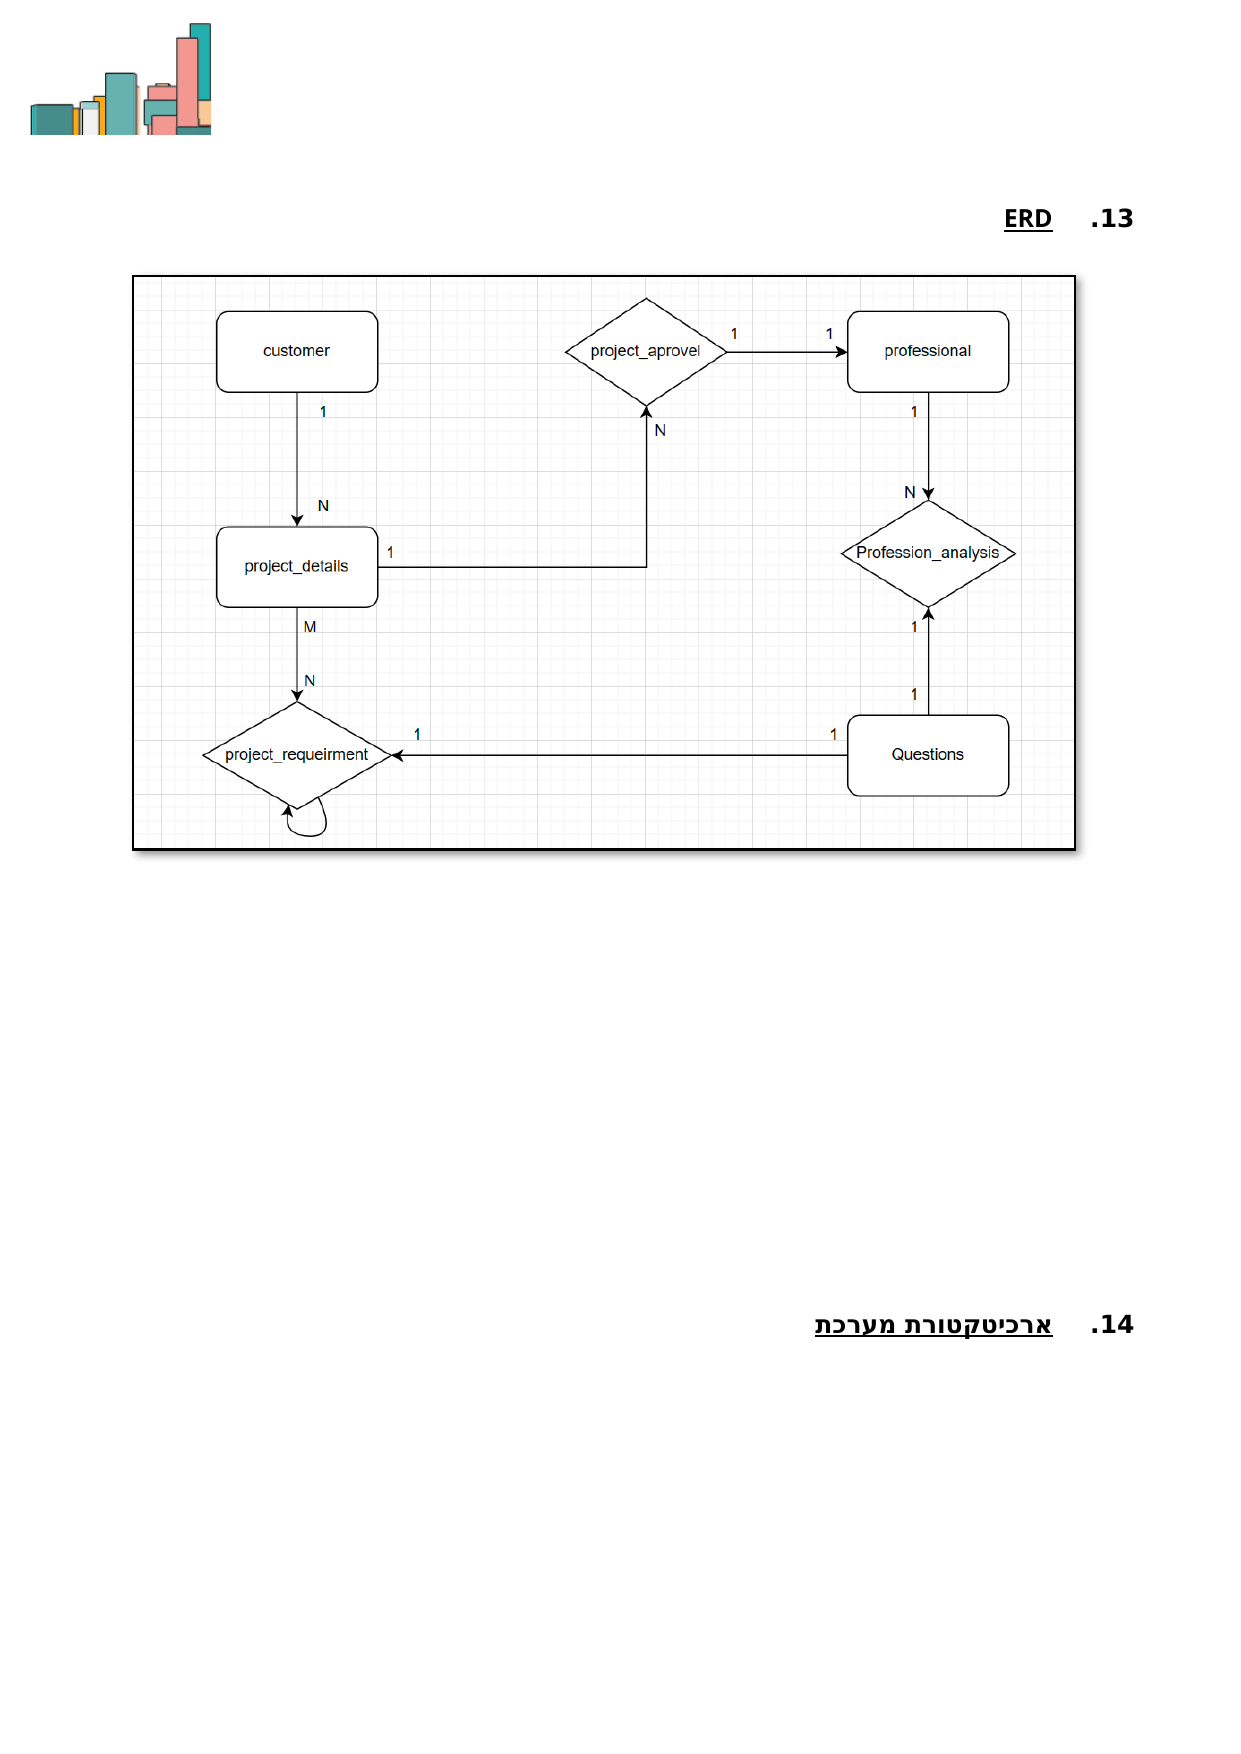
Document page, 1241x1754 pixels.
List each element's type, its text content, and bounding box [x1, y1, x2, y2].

list ארכיטקטורת מערכת [150, 1310, 1090, 1339]
picture [14, 20, 212, 133]
list ERD [150, 201, 1090, 235]
picture [134, 277, 1074, 848]
